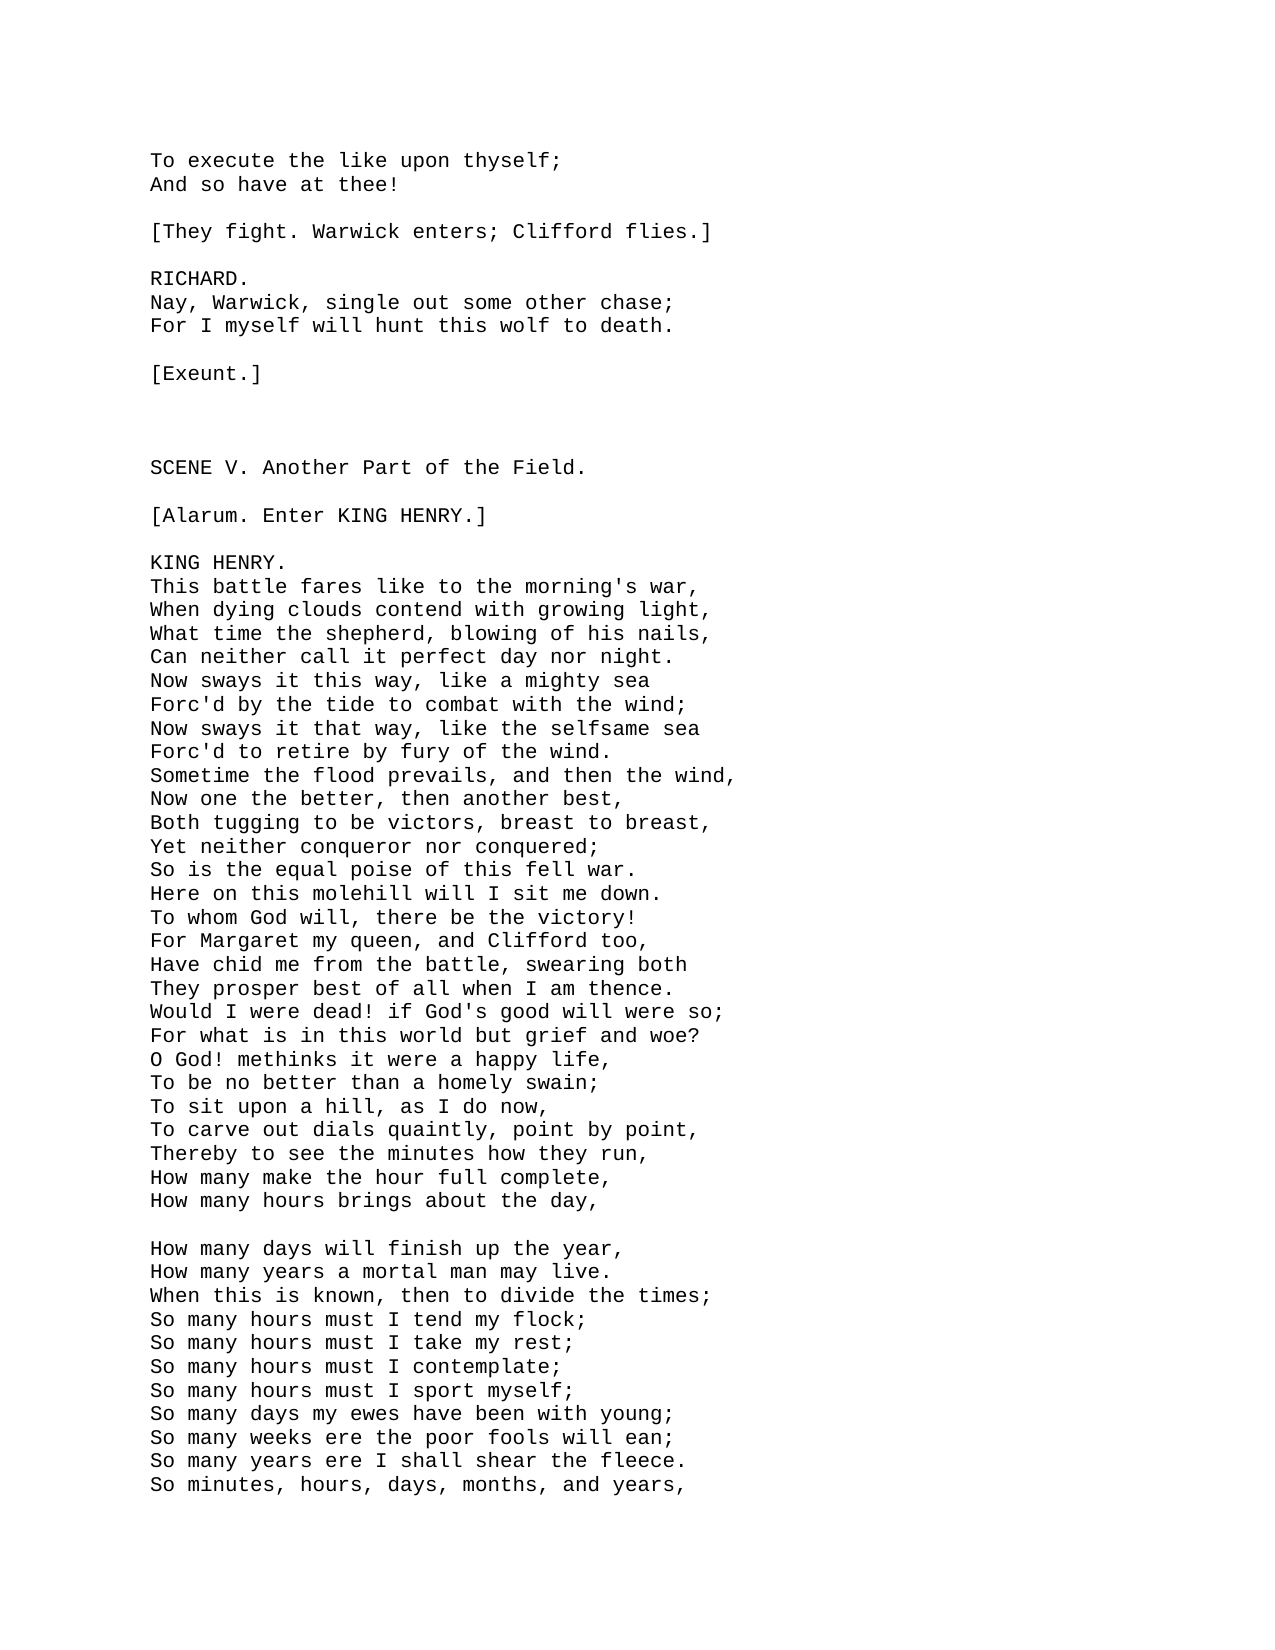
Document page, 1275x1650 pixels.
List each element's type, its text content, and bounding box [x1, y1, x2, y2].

text So many years ere I shall shear the fleece. [150, 1451, 1125, 1474]
text [Alarum. Enter KING HENRY.] [150, 505, 1125, 528]
text So many hours must I take my rest; [150, 1332, 1125, 1356]
text Can neither call it perfect day nor night. [150, 647, 1125, 670]
text Here on this molehill will I sit me down. [150, 883, 1125, 907]
text So many days my ewes have been with young; [150, 1403, 1125, 1427]
text O God! methinks it were a happy life, [150, 1048, 1125, 1072]
text This battle fares like to the morning's war, [150, 576, 1125, 599]
text RICHARD. [150, 268, 1125, 292]
text They prosper best of all when I am thence. [150, 978, 1125, 1001]
text So minutes, hours, days, months, and years, [150, 1474, 1125, 1498]
text What time the shepherd, blowing of his nails, [150, 623, 1125, 647]
text Now one the better, then another best, [150, 788, 1125, 812]
text How many days will finish up the year, [150, 1238, 1125, 1261]
text For Margaret my queen, and Clifford too, [150, 930, 1125, 954]
text [They fight. Warwick enters; Clifford flies.] [150, 221, 1125, 244]
text To sit upon a hill, as I do now, [150, 1096, 1125, 1119]
text Thereby to see the minutes how they run, [150, 1143, 1125, 1167]
text So many weeks ere the poor fools will ean; [150, 1427, 1125, 1451]
text To execute the like upon thyself; [150, 150, 1125, 174]
text For I myself will hunt this wolf to death. [150, 316, 1125, 339]
text KING HENRY. [150, 552, 1125, 576]
text For what is in this world but grief and woe? [150, 1025, 1125, 1048]
text So is the equal poise of this fell war. [150, 859, 1125, 883]
text Would I were dead! if God's good will were so; [150, 1001, 1125, 1025]
text When dying clouds contend with growing light, [150, 599, 1125, 623]
text Nay, Warwick, single out some other chase; [150, 292, 1125, 316]
text Now sways it this way, like a mighty sea [150, 670, 1125, 694]
text [Exeunt.] [150, 363, 1125, 386]
text How many hours brings about the day, [150, 1190, 1125, 1214]
text Yet neither conqueror nor conquered; [150, 836, 1125, 859]
text Forc'd to retire by fury of the wind. [150, 741, 1125, 765]
text SCENE V. Another Part of the Field. [150, 457, 1125, 481]
text To be no better than a homely swain; [150, 1072, 1125, 1096]
text To whom God will, there be the victory! [150, 907, 1125, 930]
text Have chid me from the battle, swearing both [150, 954, 1125, 978]
text Sometime the flood prevails, and then the wind, [150, 765, 1125, 788]
text And so have at thee! [150, 174, 1125, 197]
text To carve out dials quaintly, point by point, [150, 1119, 1125, 1143]
text How many years a mortal man may live. [150, 1261, 1125, 1285]
text So many hours must I tend my flock; [150, 1309, 1125, 1332]
text Now sways it that way, like the selfsame sea [150, 717, 1125, 741]
text So many hours must I contemplate; [150, 1356, 1125, 1379]
text Both tugging to be victors, breast to breast, [150, 812, 1125, 836]
text Forc'd by the tide to combat with the wind; [150, 694, 1125, 717]
text So many hours must I sport myself; [150, 1379, 1125, 1403]
text How many make the hour full complete, [150, 1167, 1125, 1190]
text When this is known, then to divide the times; [150, 1285, 1125, 1309]
